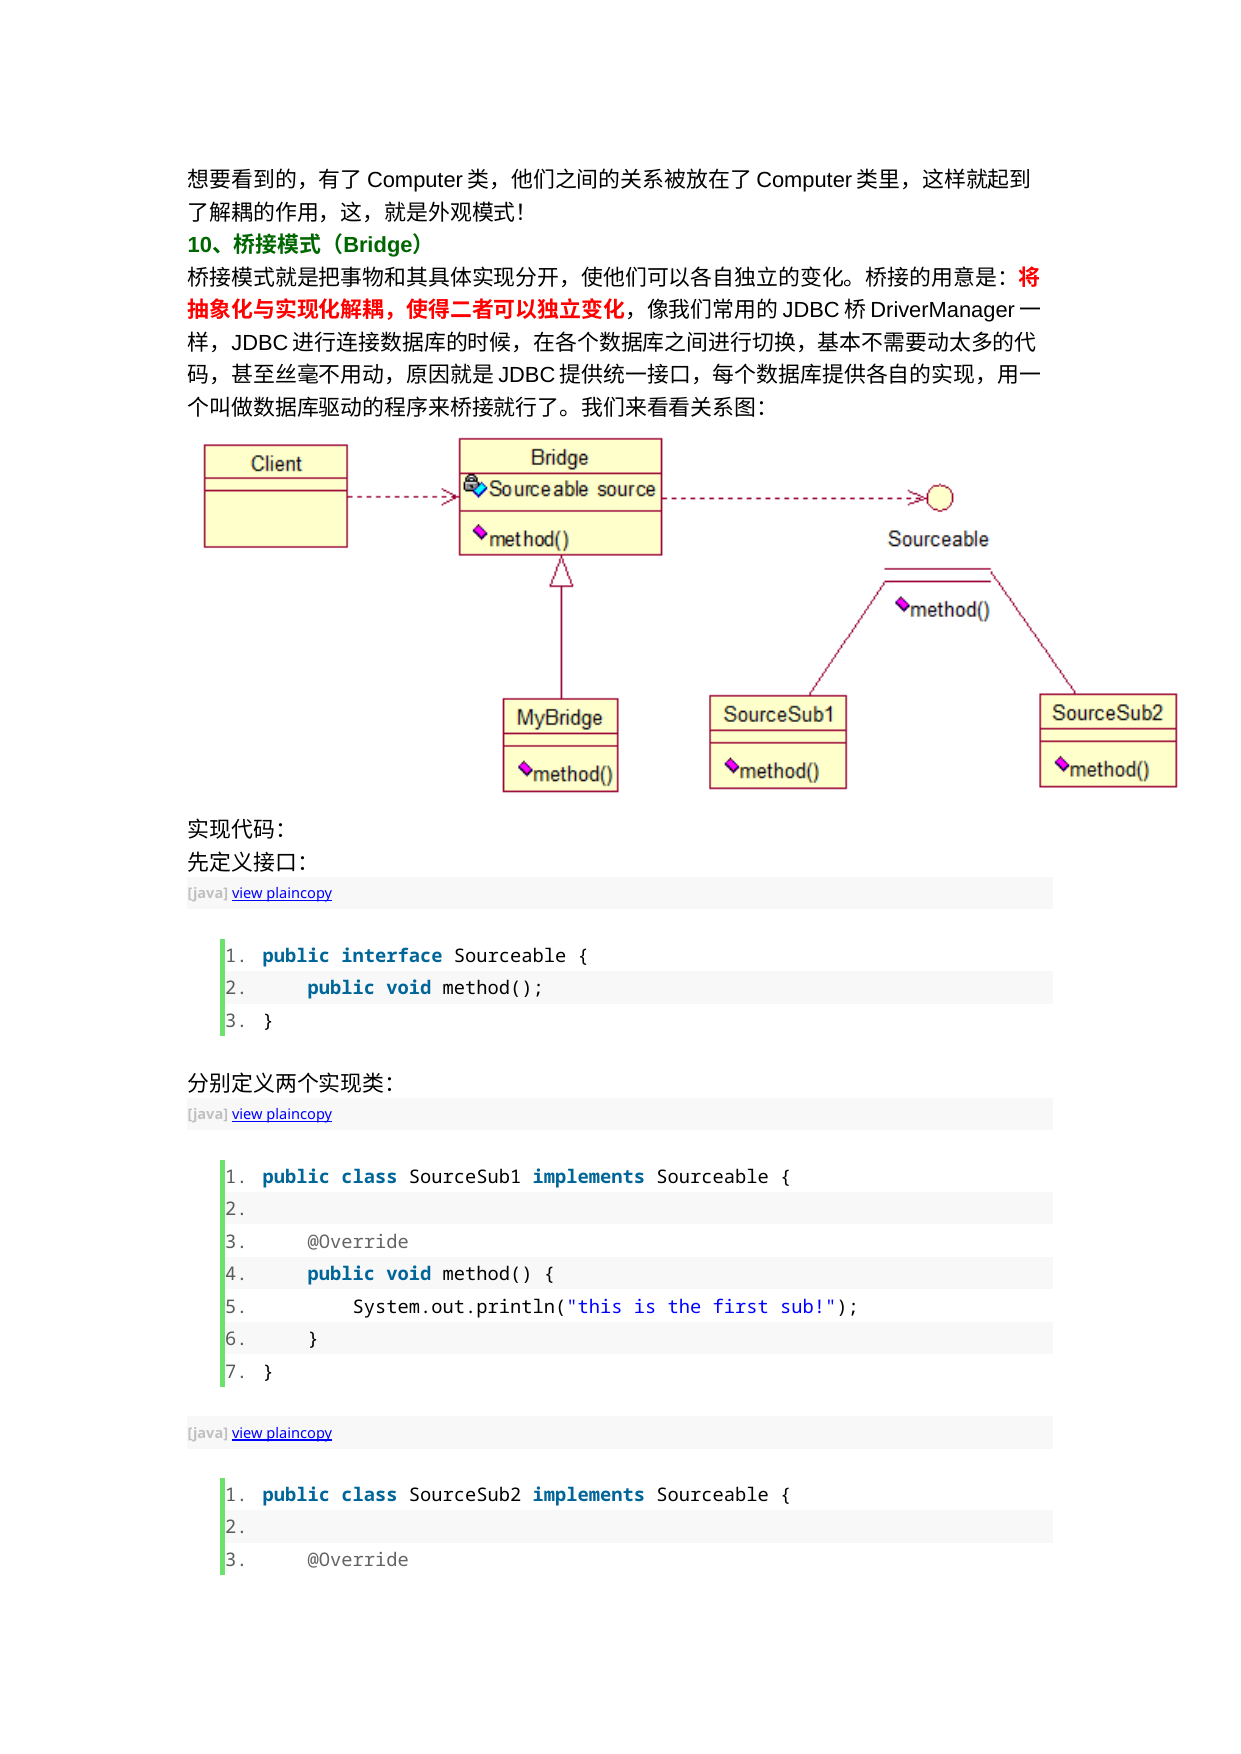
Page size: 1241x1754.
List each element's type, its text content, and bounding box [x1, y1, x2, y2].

text 分别定义两个实现类： [187, 1065, 1053, 1098]
list @Override [225, 1224, 1053, 1257]
picture [187, 429, 1193, 805]
text [java] view plaincopy [187, 877, 1053, 909]
list } [225, 1004, 1053, 1036]
text 实现代码： [187, 812, 1053, 844]
list System.out.println("this is the first sub!"); [225, 1289, 1053, 1322]
text 桥接模式就是把事物和其具体实现分开，使他们可以各自独立的变化。桥接的用意是：将抽象化与实现化解耦，使得二者可以独立变化，像我们常用的JDBC桥DriverManager一样，JDBC进行连接数据库的时候，在各个数据库之间进行切换，基本不需要动太多的代码，甚至丝毫不用动，原因就是JDBC提供统一接口，每个数据库提供各自的实现，用一个叫做数据库驱动的程序来桥接就行了。我们来看看关系图： [187, 259, 1053, 422]
list public void method() { [225, 1257, 1053, 1289]
list public interface Sourceable { [225, 939, 1053, 971]
list public class SourceSub1 implements Sourceable { [220, 1159, 1053, 1192]
text [java] view plaincopy [187, 1098, 1053, 1130]
text 先定义接口： [187, 844, 1053, 877]
list public class SourceSub2 implements Sourceable { [225, 1478, 1053, 1510]
list } [225, 1354, 1053, 1387]
list @Override [225, 1543, 1053, 1575]
text 10、桥接模式（Bridge） [187, 227, 1053, 259]
text [java] view plaincopy [187, 1416, 1053, 1449]
list public void method(); [225, 971, 1053, 1004]
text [187, 162, 1053, 227]
list } [225, 1322, 1053, 1354]
